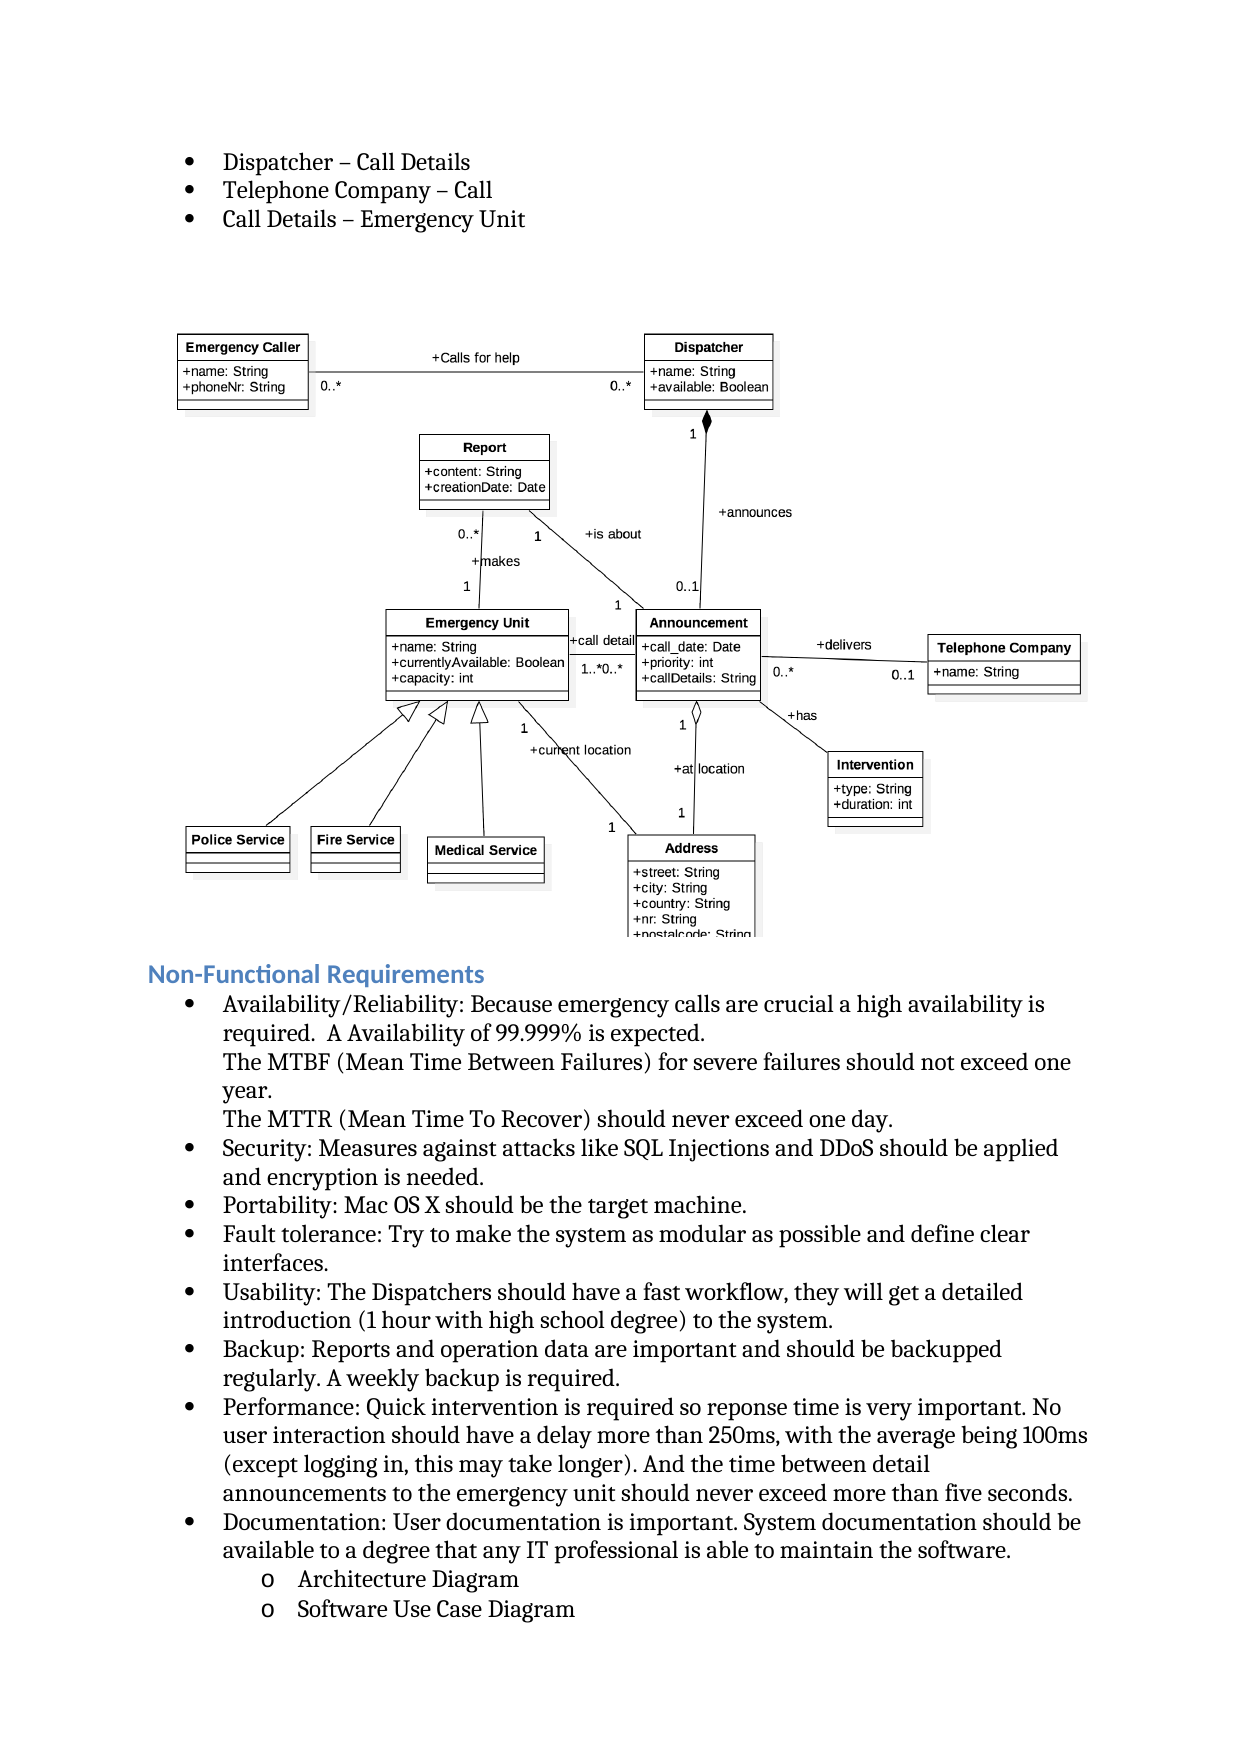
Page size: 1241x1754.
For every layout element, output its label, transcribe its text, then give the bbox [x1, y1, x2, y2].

list Documentation: User documentation is important. System documentation should be available to a degree that any IT professional is able to maintain the software. [185, 1508, 1093, 1565]
list Call Details – Emergency Unit [185, 205, 1093, 234]
picture [147, 262, 1101, 937]
list Telephone Company – Call [185, 176, 1093, 205]
list Performance: Quick intervention is required so reponse time is very important. No user interaction should have a delay more than 250ms, with the average being 100ms (except logging in, this may take longer). And the time between detail announcements to the emergency unit should never exceed more than five seconds. [185, 1393, 1093, 1508]
list Usability: The Dispatchers should have a fast workflow, they will get a detailed introduction (1 hour with high school degree) to the system. [185, 1278, 1093, 1335]
list Availability/Reliability: Because emergency calls are crucial a high availability is required. A Availability of 99.999% is expected. The MTBF (Mean Time Between Failures) for severe failures should not exceed one year. The MTTR (Mean Time To Recover) should never exceed one day. [185, 990, 1093, 1134]
list Software Use Case Diagram [260, 1595, 1093, 1625]
subtitle Non-Functional Requirements [148, 957, 1093, 990]
list Portability: Mac OS X should be the target machine. [185, 1191, 1093, 1220]
list Dispatcher – Call Details [185, 148, 1093, 176]
list Backup: Reports and operation data are important and should be backupped regularly. A weekly backup is required. [185, 1335, 1093, 1393]
list Architecture Diagram [260, 1565, 1093, 1595]
list Security: Measures against attacks like SQL Injections and DDoS should be applied and encryption is needed. [185, 1134, 1093, 1191]
list Fault tolerance: Try to make the system as modular as possible and define clear interfaces. [185, 1220, 1093, 1278]
